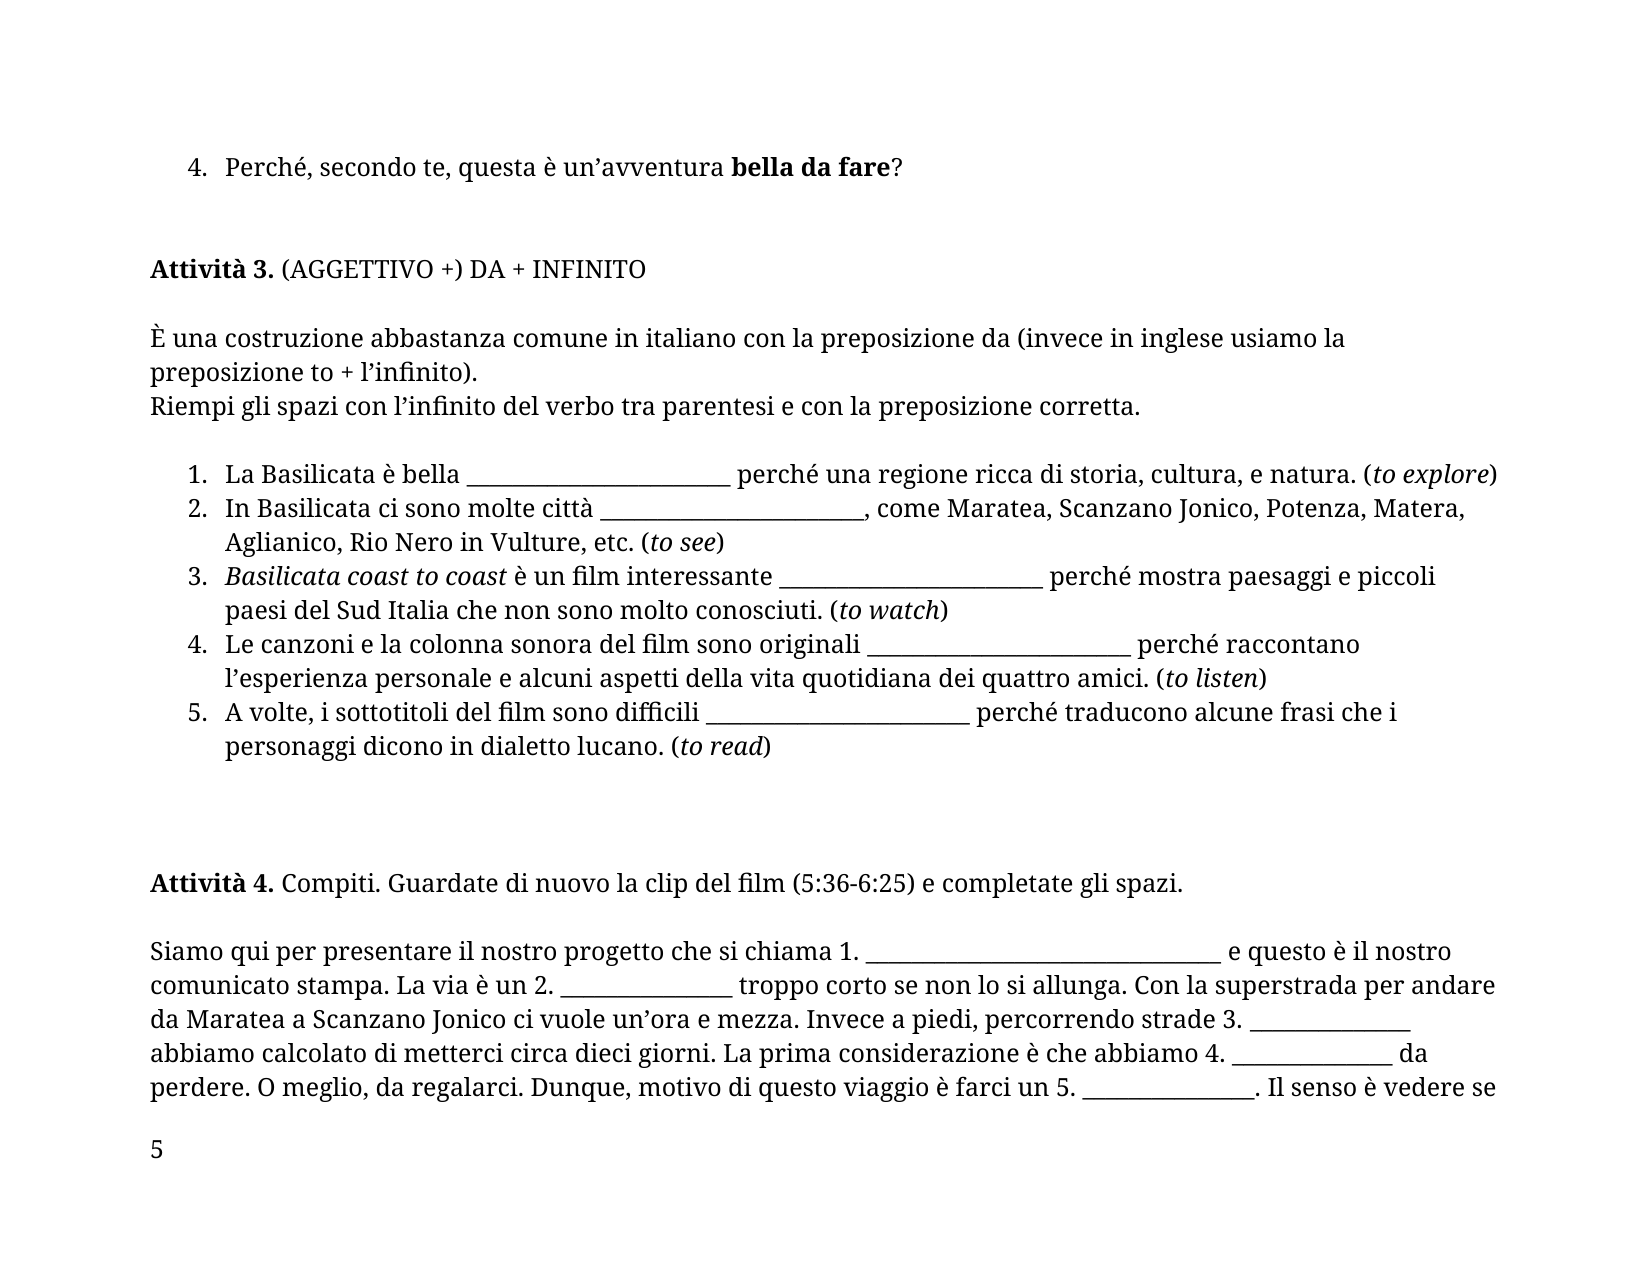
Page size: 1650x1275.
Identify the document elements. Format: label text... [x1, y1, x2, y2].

text Riempi gli spazi con l’infinito del verbo tra parentesi e con la preposizione corretta. [150, 388, 1500, 422]
list In Basilicata ci sono molte città _______________________, come Maratea, Scanzano Jonico, Potenza, Matera, Aglianico, Rio Nero in Vulture, etc. (to see) [187, 491, 1500, 559]
list Basilicata coast to coast è un film interessante _______________________ perché mostra paesaggi e piccoli paesi del Sud Italia che non sono molto conosciuti. (to watch) [187, 559, 1500, 627]
text Attività 3. (AGGETTIVO +) DA + INFINITO [150, 252, 1500, 286]
list Perché, secondo te, questa è un’avventura bella da fare? [187, 150, 1500, 184]
text È una costruzione abbastanza comune in italiano con la preposizione da (invece in inglese usiamo la preposizione to + l’infinito). [150, 320, 1500, 388]
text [150, 933, 1500, 1104]
list A volte, i sottotitoli del film sono difficili _______________________ perché traducono alcune frasi che i personaggi dicono in dialetto lucano. (to read) [187, 695, 1500, 763]
list La Basilicata è bella _______________________ perché una regione ricca di storia, cultura, e natura. (to explore) [187, 457, 1500, 491]
text Attività 4. Compiti. Guardate di nuovo la clip del film (5:36-6:25) e completate gli spazi. [150, 865, 1500, 899]
list Le canzoni e la colonna sonora del film sono originali _______________________ perché raccontano l’esperienza personale e alcuni aspetti della vita quotidiana dei quattro amici. (to listen) [187, 627, 1500, 695]
